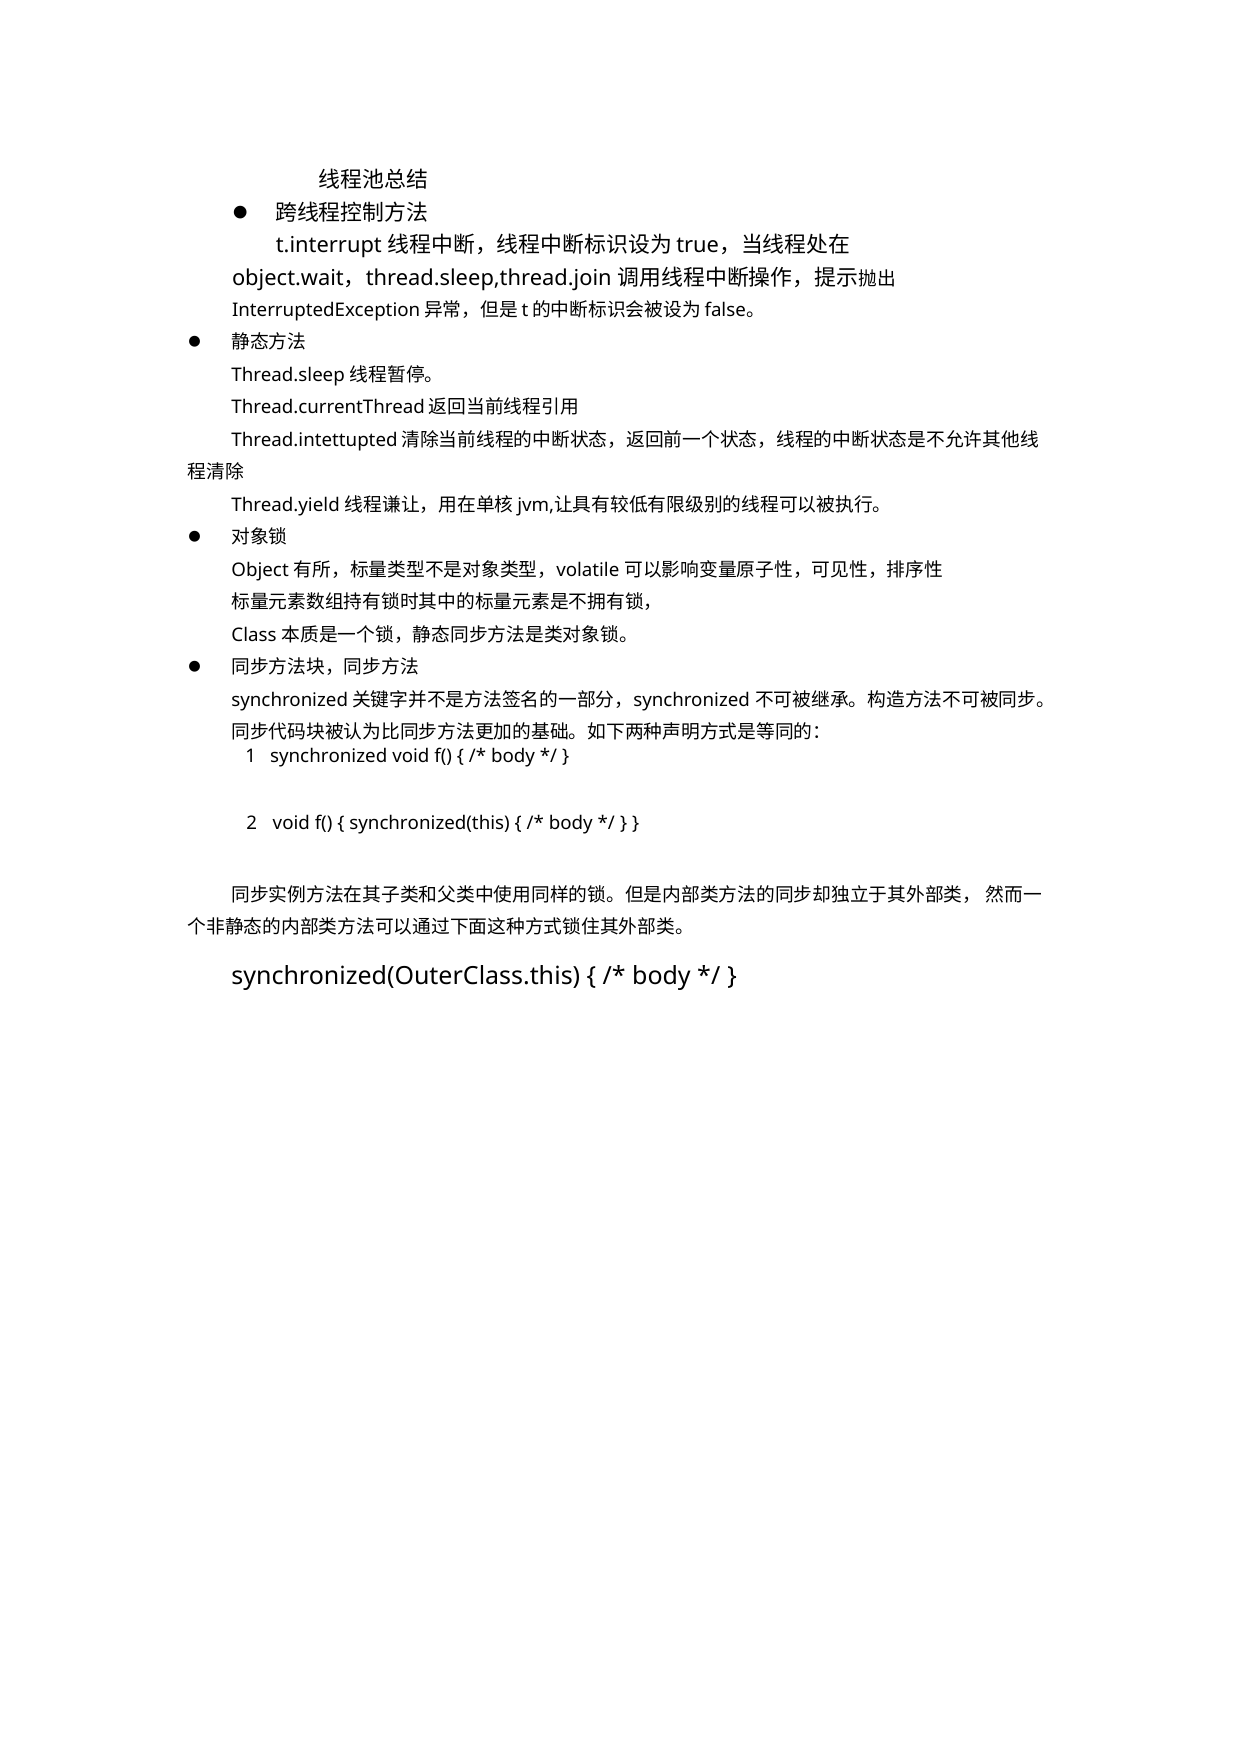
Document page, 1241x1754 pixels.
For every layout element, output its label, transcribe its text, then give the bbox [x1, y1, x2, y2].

list 标量元素数组持有锁时其中的标量元素是不拥有锁， [187, 584, 1053, 617]
list 对象锁 [187, 519, 1053, 552]
text 同步代码块被认为比同步方法更加的基础。如下两种声明方式是等同的： [187, 714, 1053, 747]
text 线程池总结 [187, 162, 1053, 194]
list 跨线程控制方法 [187, 194, 1053, 227]
table_header 1 [244, 750, 268, 766]
list 同步方法块，同步方法 [187, 649, 1053, 682]
table_header 2 [245, 806, 271, 846]
list synchronized关键字并不是方法签名的一部分，synchronized 不可被继承。构造方法不可被同步。 [187, 682, 1053, 714]
list Object 有所，标量类型不是对象类型，volatile 可以影响变量原子性，可见性，排序性 [187, 552, 1053, 584]
list Thread.yield 线程谦让，用在单核jvm,让具有较低有限级别的线程可以被执行。 [187, 487, 1053, 519]
list 静态方法 [187, 324, 1053, 357]
list Thread.currentThread返回当前线程引用 [187, 389, 1053, 422]
table_header synchronized void f() { /* body */ } [269, 750, 614, 766]
list 同步实例方法在其子类和父类中使用同样的锁。但是内部类方法的同步却独立于其外部类， 然而一个非静态的内部类方法可以通过下面这种方式锁住其外部类。 [187, 877, 1053, 942]
table_header void f() { synchronized(this) { /* body */ } } [271, 806, 709, 846]
list t.interrupt 线程中断，线程中断标识设为true，当线程处在object.wait，thread.sleep,thread.join 调用线程中断操作，提示抛出InterruptedException异常，但是t的中断标识会被设为false。 [232, 227, 1053, 324]
list Thread.sleep 线程暂停。 [187, 357, 1053, 389]
list Thread.intettupted清除当前线程的中断状态，返回前一个状态，线程的中断状态是不允许其他线程清除 [187, 422, 1053, 487]
list Class 本质是一个锁，静态同步方法是类对象锁。 [187, 617, 1053, 649]
list synchronized(OuterClass.this) { /* body */ } [187, 942, 1053, 1007]
